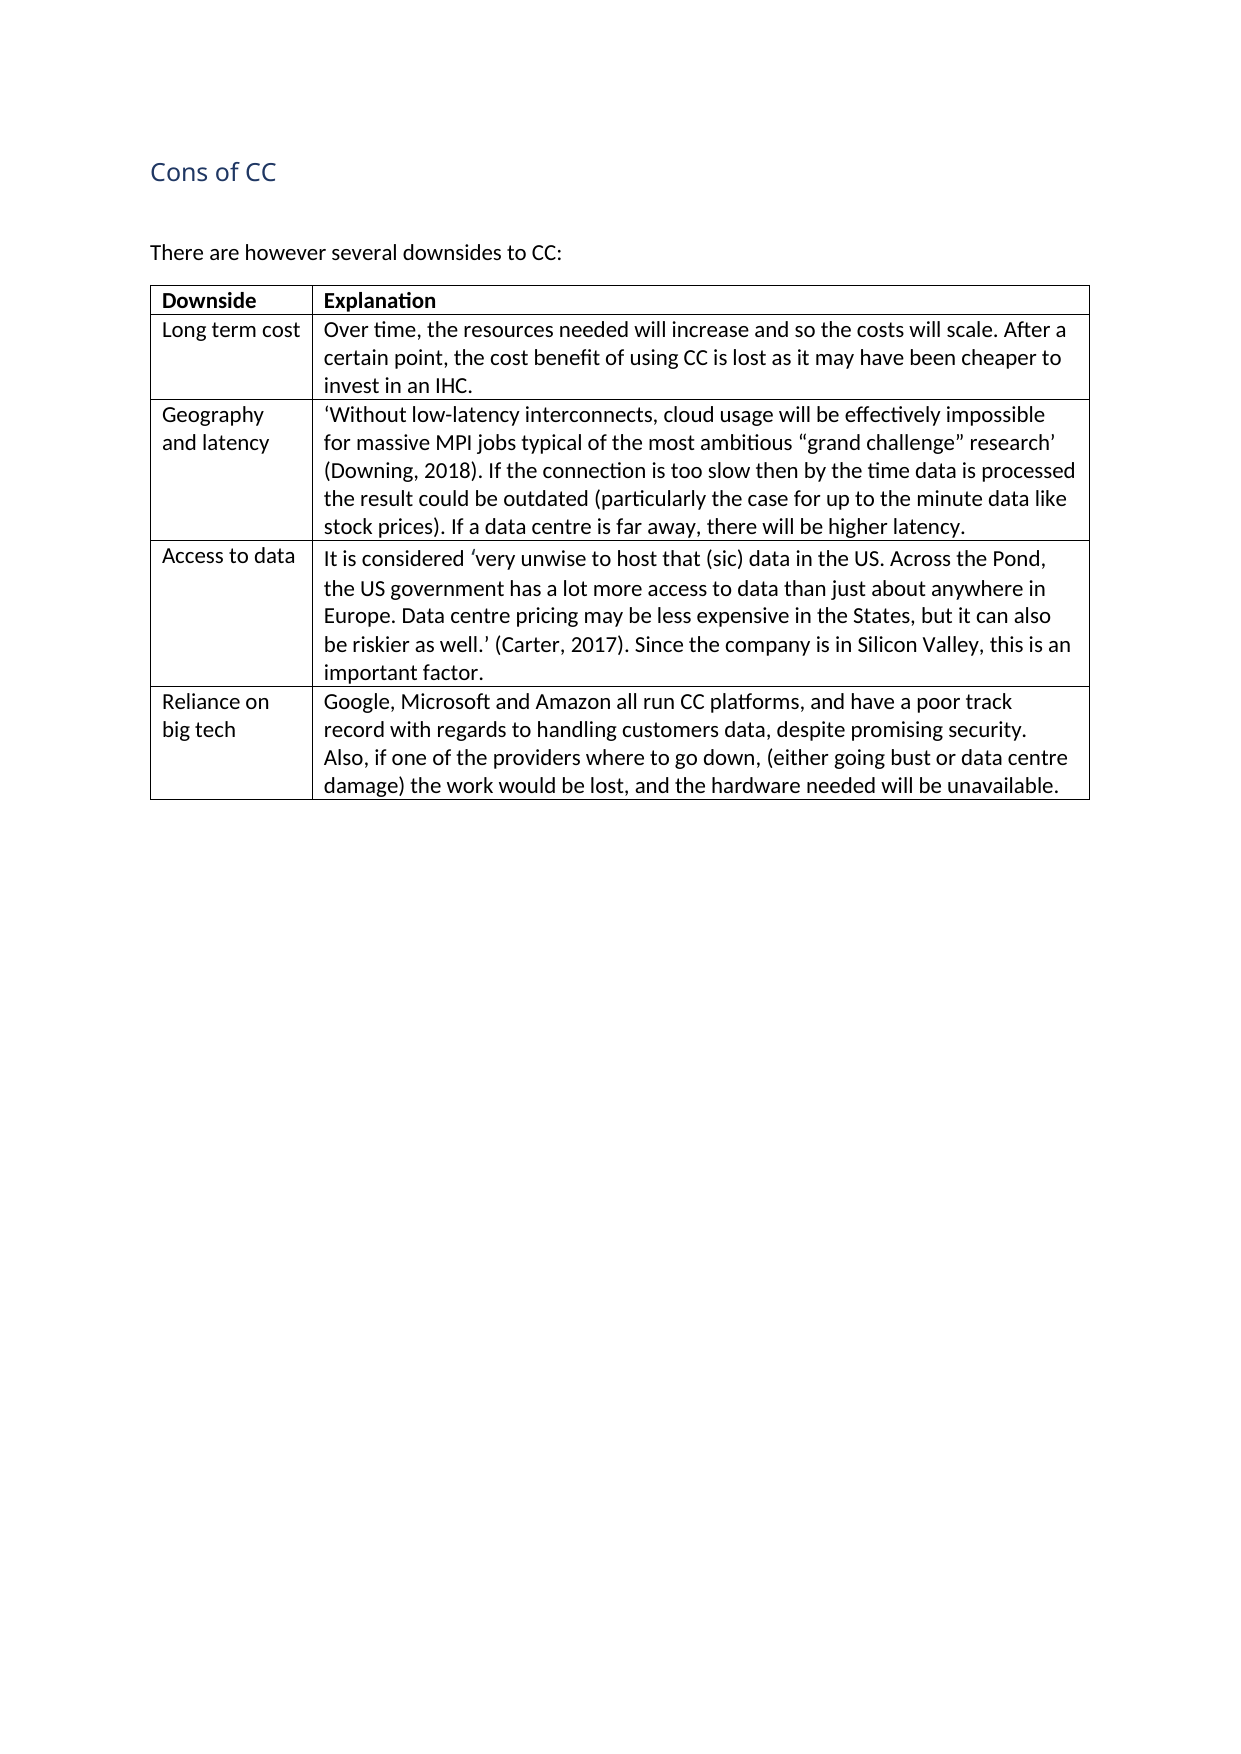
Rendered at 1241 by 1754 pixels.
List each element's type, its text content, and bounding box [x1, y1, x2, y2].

table_cell Access to data [151, 541, 312, 686]
table_header Downside [151, 286, 312, 314]
subtitle Cons of CC [150, 154, 1090, 188]
table_cell Geography and latency [151, 400, 312, 540]
table_header Explanation [313, 286, 1089, 314]
table_cell Long term cost [151, 315, 312, 399]
table_cell Reliance on big tech [151, 687, 312, 799]
table_cell It is considered ‘very unwise to host that (sic) data in the US. Across the Pond, the US government has a lot more access to data than just about anywhere in Europe. Data centre pricing may be less expensive in the States, but it can also be riskier as well.’ (Carter, 2017). Since the company is in Silicon Valley, this is an important factor. [313, 541, 1089, 686]
text There are however several downsides to CC: [150, 238, 1090, 266]
table_cell Over time, the resources needed will increase and so the costs will scale. After a certain point, the cost benefit of using CC is lost as it may have been cheaper to invest in an IHC. [313, 315, 1089, 399]
table_cell Google, Microsoft and Amazon all run CC platforms, and have a poor track record with regards to handling customers data, despite promising security. Also, if one of the providers where to go down, (either going bust or data centre damage) the work would be lost, and the hardware needed will be unavailable. [313, 687, 1089, 799]
table_cell ‘Without low-latency interconnects, cloud usage will be effectively impossible for massive MPI jobs typical of the most ambitious “grand challenge” research’ (Downing, 2018). If the connection is too slow then by the time data is processed the result could be outdated (particularly the case for up to the minute data like stock prices). If a data centre is far away, there will be higher latency. [313, 400, 1089, 540]
